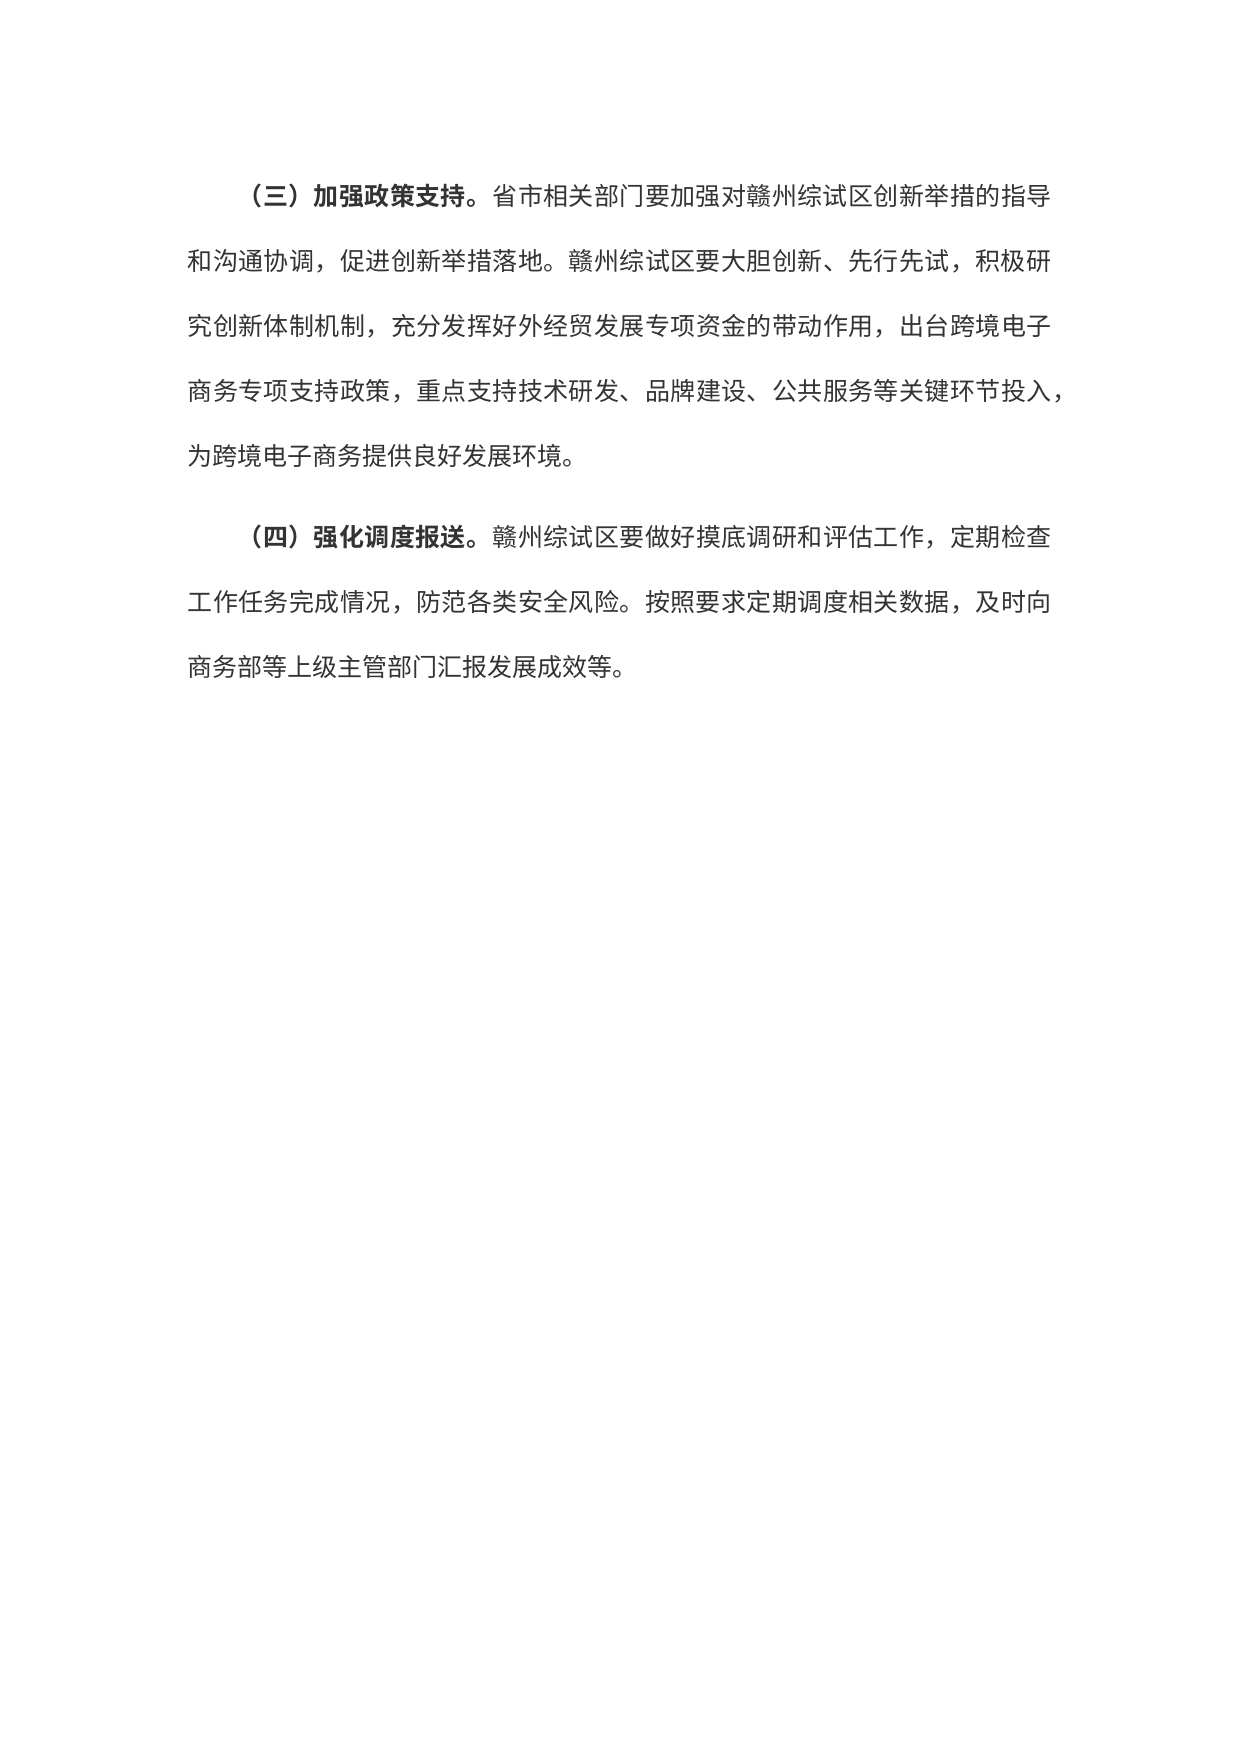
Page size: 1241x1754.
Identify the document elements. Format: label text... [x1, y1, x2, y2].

text （四）强化调度报送。赣州综试区要做好摸底调研和评估工作，定期检查工作任务完成情况，防范各类安全风险。按照要求定期调度相关数据，及时向商务部等上级主管部门汇报发展成效等。 [187, 503, 1053, 698]
text （三）加强政策支持。省市相关部门要加强对赣州综试区创新举措的指导和沟通协调，促进创新举措落地。赣州综试区要大胆创新、先行先试，积极研究创新体制机制，充分发挥好外经贸发展专项资金的带动作用，出台跨境电子商务专项支持政策，重点支持技术研发、品牌建设、公共服务等关键环节投入，为跨境电子商务提供良好发展环境。 [187, 162, 1053, 487]
